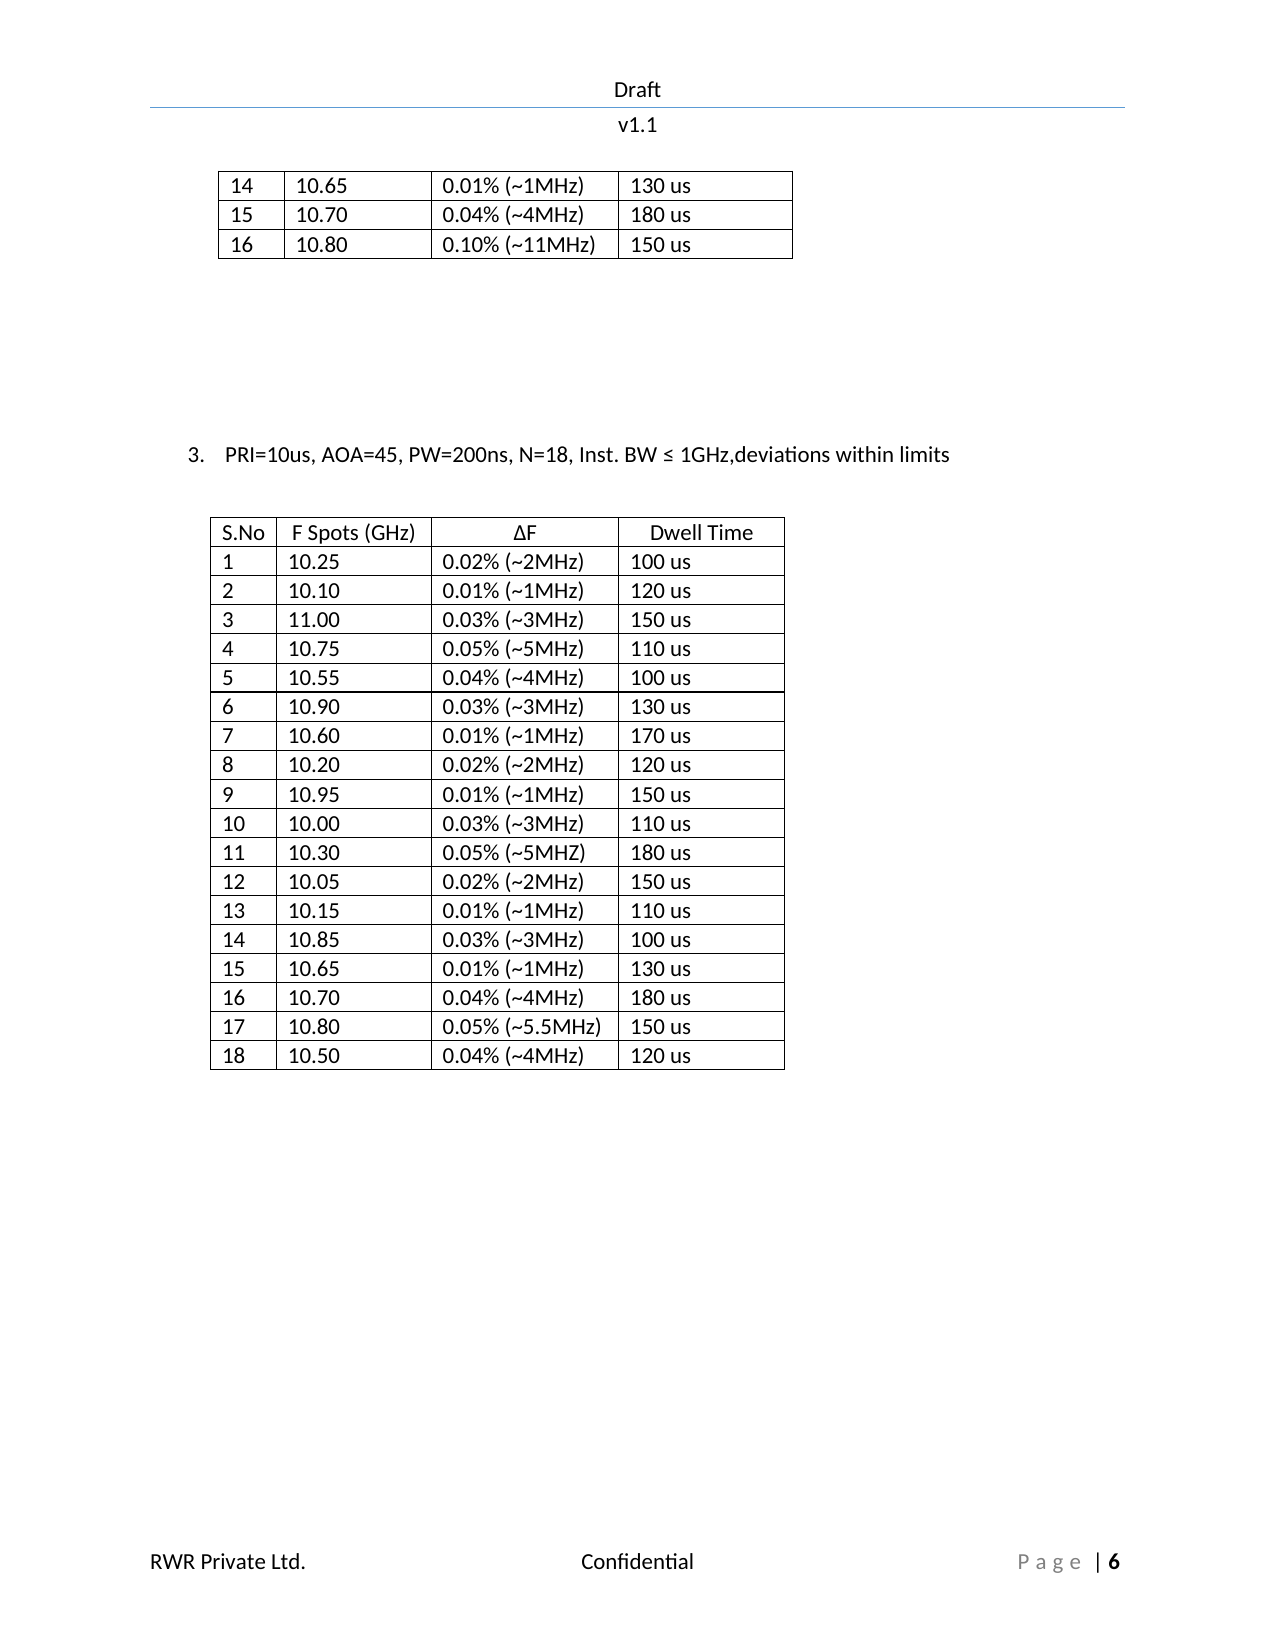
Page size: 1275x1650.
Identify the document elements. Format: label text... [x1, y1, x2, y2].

table_cell 14 [211, 925, 276, 953]
table_cell 180 us [619, 983, 784, 1011]
table_cell 11.00 [277, 605, 431, 633]
table_cell 150 us [619, 230, 792, 258]
table_cell 16 [211, 983, 276, 1011]
table_cell 0.01% (~1MHz) [432, 954, 618, 982]
table_cell 0.05% (~5MHz) [432, 634, 618, 662]
table_cell 10.95 [277, 780, 431, 808]
table_cell 9 [211, 780, 276, 808]
table_cell 110 us [619, 634, 784, 662]
table_cell 10.00 [277, 809, 431, 837]
table_cell 100 us [619, 925, 784, 953]
table_cell 0.03% (~3MHz) [432, 809, 618, 837]
table_cell 110 us [619, 809, 784, 837]
table_cell 1 [211, 547, 276, 575]
table_cell 0.10% (~11MHz) [432, 230, 618, 258]
table_cell 120 us [619, 1041, 784, 1069]
table_header F Spots (GHz) [277, 518, 431, 546]
table_cell 0.01% (~1MHz) [432, 722, 618, 749]
table_cell 0.01% (~1MHz) [432, 172, 618, 199]
table_cell 10.05 [277, 867, 431, 895]
table_cell 10.75 [277, 634, 431, 662]
table_cell 0.01% (~1MHz) [432, 896, 618, 924]
table_cell 10.60 [277, 722, 431, 749]
table_cell 0.04% (~4MHz) [432, 201, 618, 229]
table_cell 0.01% (~1MHz) [432, 780, 618, 808]
table_cell 150 us [619, 780, 784, 808]
table_cell 0.04% (~4MHz) [432, 664, 618, 691]
table_cell 15 [211, 954, 276, 982]
table_cell 130 us [619, 954, 784, 982]
table_cell 110 us [619, 896, 784, 924]
table_cell 13 [211, 896, 276, 924]
table_cell 120 us [619, 751, 784, 779]
table_cell 0.02% (~2MHz) [432, 867, 618, 895]
table_cell 0.01% (~1MHz) [432, 576, 618, 604]
list PRI=10us, AOA=45, PW=200ns, N=18, Inst. BW ≤ 1GHz,deviations within limits [187, 440, 1125, 468]
table_cell 0.04% (~4MHz) [432, 983, 618, 1011]
table_cell 150 us [619, 1012, 784, 1040]
table_cell 15 [219, 201, 284, 229]
table_cell 10.80 [285, 230, 431, 258]
table_cell 170 us [619, 722, 784, 749]
table_header Dwell Time [619, 518, 784, 546]
table_cell 10.70 [277, 983, 431, 1011]
table_cell 10.20 [277, 751, 431, 779]
table_cell 10.80 [277, 1012, 431, 1040]
table_cell 12 [211, 867, 276, 895]
table_cell 10.70 [285, 201, 431, 229]
table_cell 180 us [619, 201, 792, 229]
table_cell 10.30 [277, 838, 431, 866]
table_cell 0.04% (~4MHz) [432, 1041, 618, 1069]
table_cell 150 us [619, 867, 784, 895]
table_cell 100 us [619, 547, 784, 575]
table_cell 0.05% (~5.5MHz) [432, 1012, 618, 1040]
table_cell 7 [211, 722, 276, 749]
table_cell 10.90 [277, 693, 431, 721]
table_cell 120 us [619, 576, 784, 604]
table_cell 10.50 [277, 1041, 431, 1069]
table_cell 130 us [619, 172, 792, 199]
table_cell 10.15 [277, 896, 431, 924]
table_header ΔF [432, 518, 618, 546]
table_cell 10.65 [277, 954, 431, 982]
table_cell 10 [211, 809, 276, 837]
table_header S.No [211, 518, 276, 546]
table_cell 0.05% (~5MHZ) [432, 838, 618, 866]
table_cell 5 [211, 664, 276, 691]
table_cell 0.03% (~3MHz) [432, 925, 618, 953]
table_cell 11 [211, 838, 276, 866]
table_cell 100 us [619, 664, 784, 691]
table_cell 150 us [619, 605, 784, 633]
table_cell 16 [219, 230, 284, 258]
table_cell 4 [211, 634, 276, 662]
table_cell 3 [211, 605, 276, 633]
table_cell 10.65 [285, 172, 431, 199]
table_cell 0.03% (~3MHz) [432, 605, 618, 633]
table_cell 0.02% (~2MHz) [432, 751, 618, 779]
table_cell 0.03% (~3MHz) [432, 693, 618, 721]
table_cell 130 us [619, 693, 784, 721]
table_cell 0.02% (~2MHz) [432, 547, 618, 575]
table_cell 10.10 [277, 576, 431, 604]
table_cell 10.25 [277, 547, 431, 575]
table_cell 180 us [619, 838, 784, 866]
table_cell 10.85 [277, 925, 431, 953]
table_cell 17 [211, 1012, 276, 1040]
table_cell 14 [219, 172, 284, 199]
table_cell 10.55 [277, 664, 431, 691]
table_cell 8 [211, 751, 276, 779]
table_cell 18 [211, 1041, 276, 1069]
table_cell 2 [211, 576, 276, 604]
table_cell 6 [211, 693, 276, 721]
